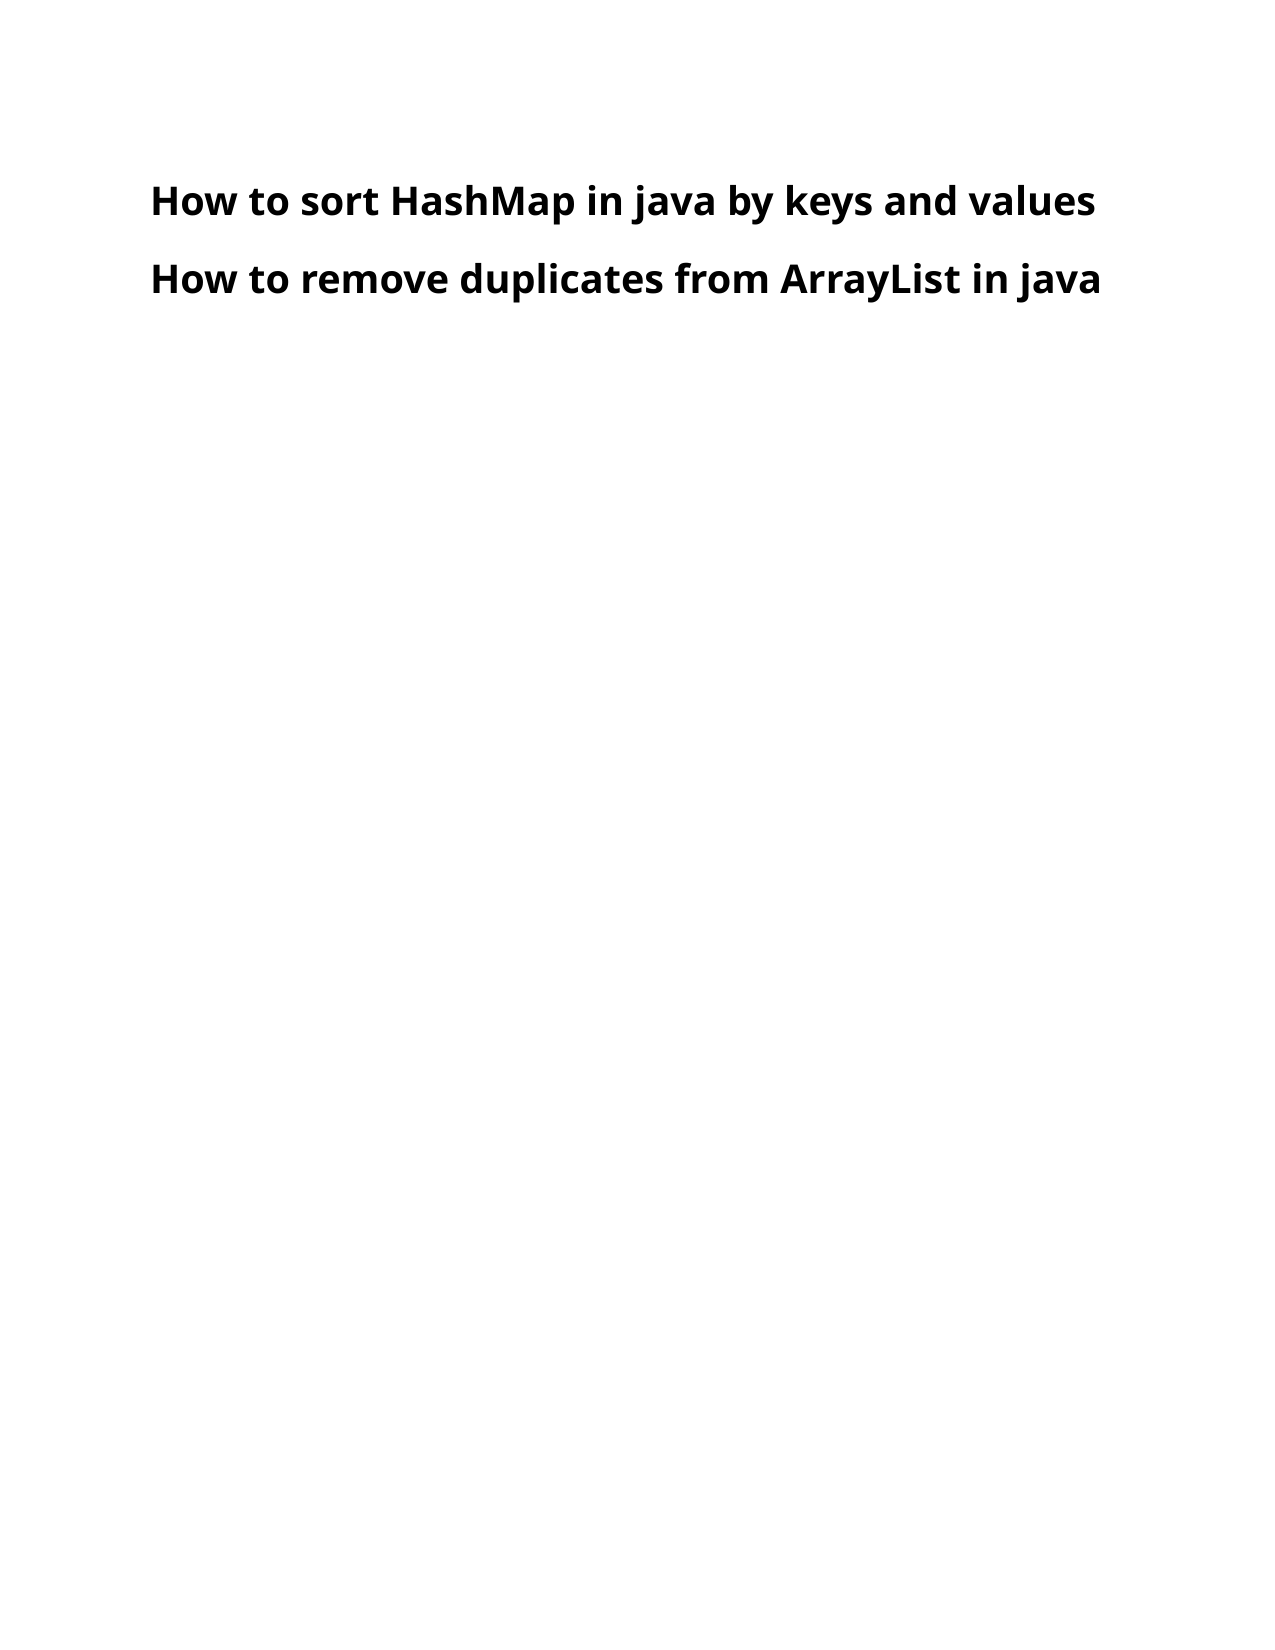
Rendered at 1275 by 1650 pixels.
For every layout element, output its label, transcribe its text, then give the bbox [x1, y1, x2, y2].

subtitle How to remove duplicates from ArrayList in java [150, 251, 1125, 305]
text How to sort HashMap in java by keys and values [150, 173, 1125, 227]
